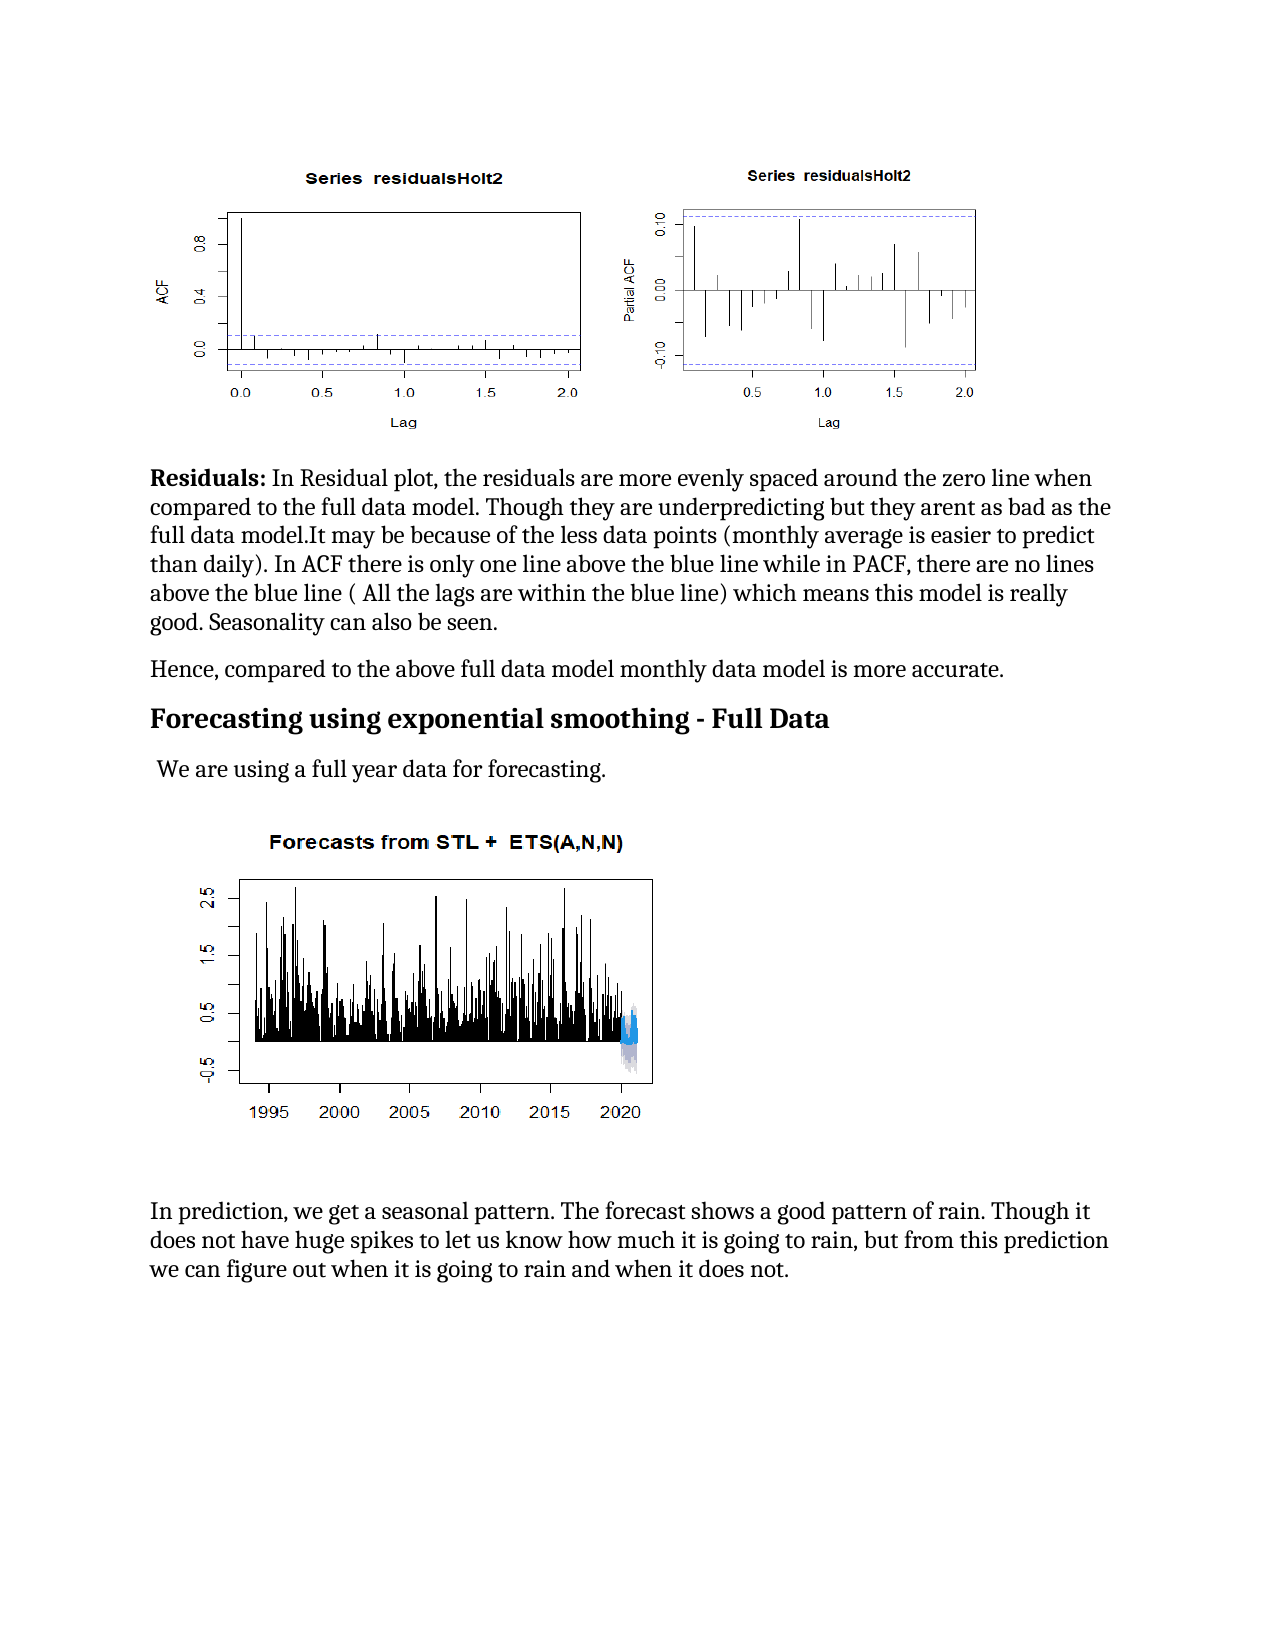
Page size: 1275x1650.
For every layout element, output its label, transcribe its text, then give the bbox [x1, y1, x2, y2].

picture [150, 150, 1008, 445]
text In prediction, we get a seasonal pattern. The forecast shows a good pattern of rain. Though it does not have huge spikes to let us know how much it is going to rain, but from this prediction we can figure out when it is going to rain and when it does not. [150, 1197, 1125, 1283]
text Forecasting using exponential smoothing - Full Data [150, 702, 1125, 736]
picture [150, 802, 699, 1179]
text We are using a full year data for forecasting. [150, 755, 1125, 783]
text Residuals: In Residual plot, the residuals are more evenly spaced around the zero line when compared to the full data model. Though they are underpredicting but they arent as bad as the full data model.It may be because of the less data points (monthly average is easier to predict than daily). In ACF there is only one line above the blue line while in PACF, there are no lines above the blue line ( All the lags are within the blue line) which means this model is really good. Seasonality can also be seen. [150, 464, 1125, 636]
text Hence, compared to the above full data model monthly data model is more accurate. [150, 655, 1125, 684]
